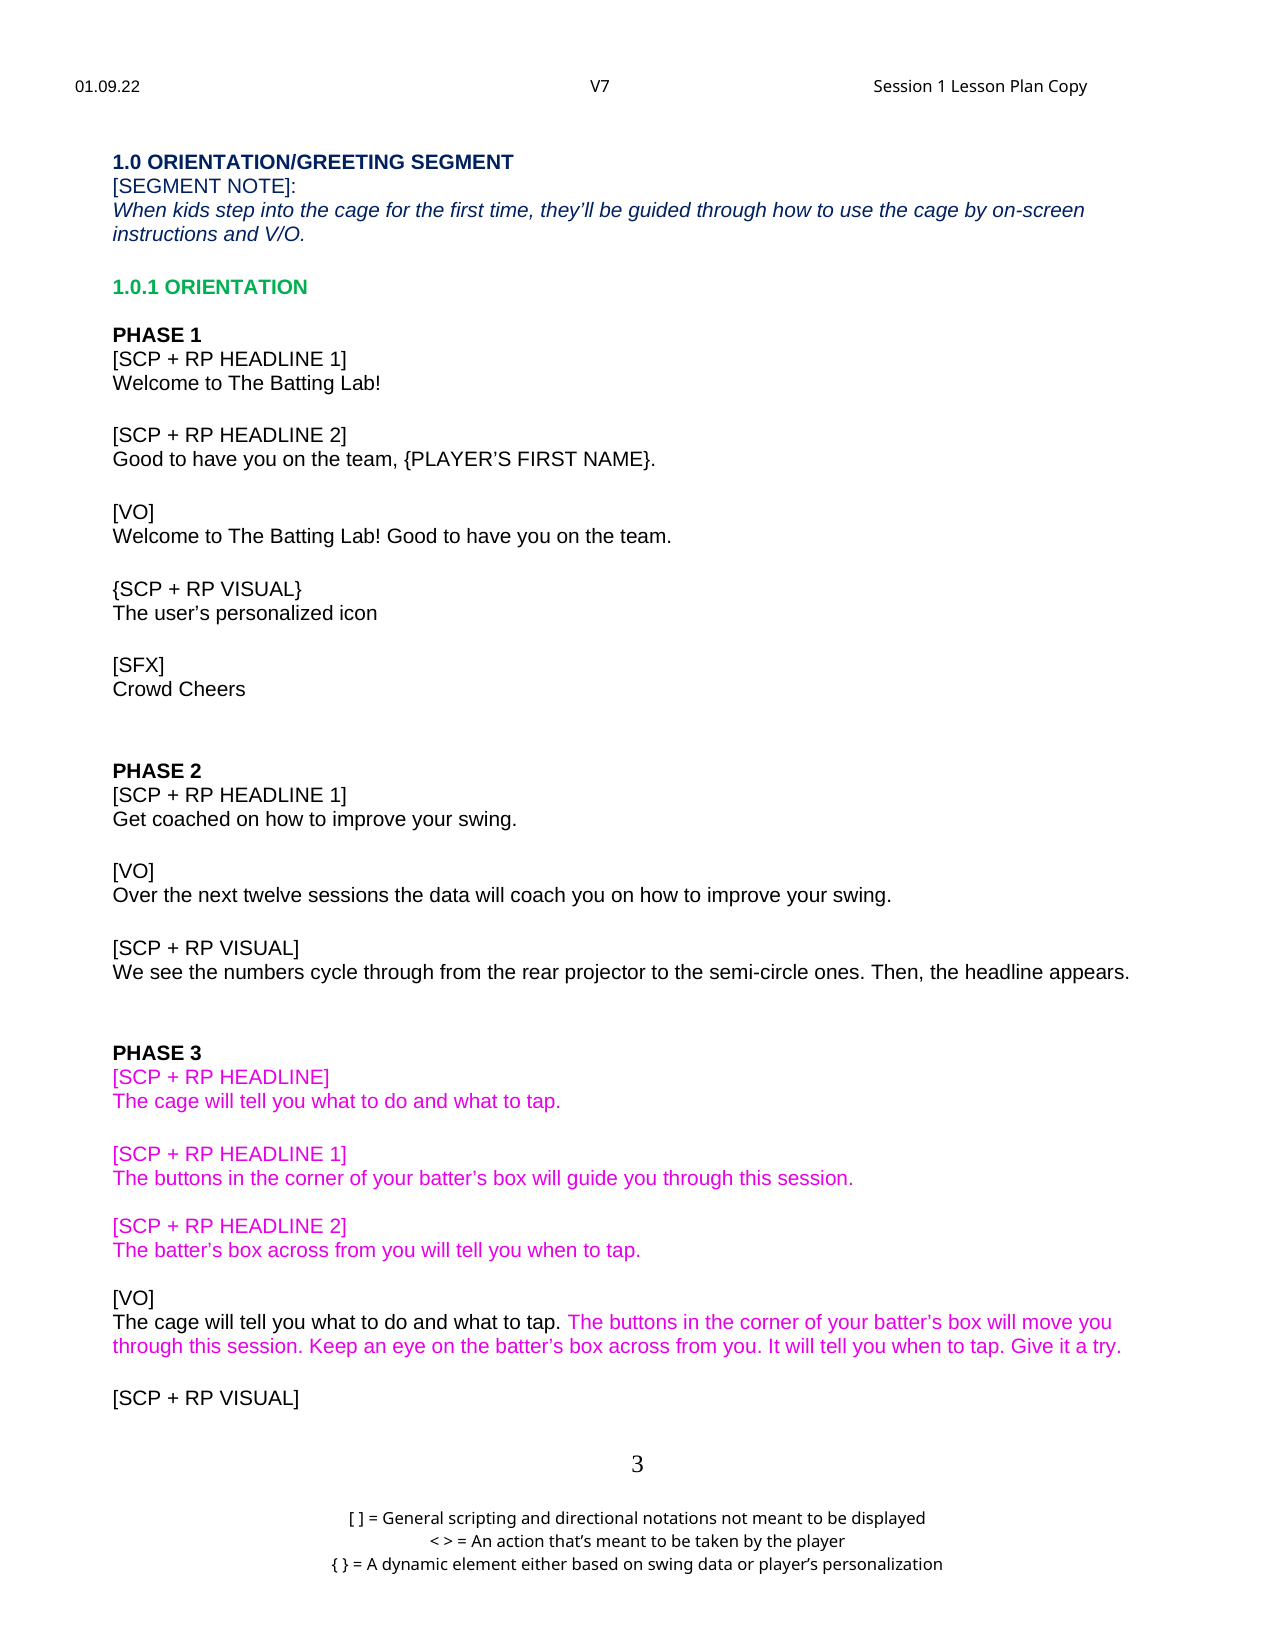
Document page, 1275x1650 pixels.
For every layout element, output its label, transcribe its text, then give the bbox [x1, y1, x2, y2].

text [SCP + RP HEADLINE] [112, 1065, 1162, 1089]
text Good to have you on the team, {PLAYER’S FIRST NAME}. [112, 447, 1162, 471]
text Crowd Cheers [112, 677, 1162, 701]
text [SCP + RP HEADLINE 2] [112, 1214, 1162, 1238]
text The cage will tell you what to do and what to tap. [112, 1089, 1162, 1113]
text [SCP + RP VISUAL] [112, 936, 1162, 960]
text 1.0.1 ORIENTATION [112, 274, 1162, 298]
text PHASE 2 [112, 758, 1162, 782]
text Welcome to The Batting Lab! Good to have you on the team. [112, 524, 1162, 548]
text [SCP + RP HEADLINE 1] [112, 782, 1162, 806]
text [SCP + RP HEADLINE 2] [112, 423, 1162, 447]
text 1.0 ORIENTATION/GREETING SEGMENT [112, 150, 1162, 174]
text Over the next twelve sessions the data will coach you on how to improve your swing. [112, 883, 1162, 907]
text We see the numbers cycle through from the rear projector to the semi-circle ones. Then, the headline appears. [112, 960, 1162, 984]
text [VO] [112, 859, 1162, 883]
text [SEGMENT NOTE]: [112, 174, 1162, 198]
text [SCP + RP VISUAL] [112, 1386, 1162, 1410]
text The cage will tell you what to do and what to tap. The buttons in the corner of your batter’s box will move you through this session. Keep an eye on the batter’s box across from you. It will tell you when to tap. Give it a try. [112, 1309, 1162, 1357]
text When kids step into the cage for the first time, they’ll be guided through how to use the cage by on-screen instructions and V/O. [112, 198, 1162, 246]
text [VO] [112, 500, 1162, 524]
text Welcome to The Batting Lab! [112, 370, 1162, 394]
text PHASE 1 [112, 322, 1162, 346]
text Get coached on how to improve your swing. [112, 806, 1162, 830]
text The buttons in the corner of your batter’s box will guide you through this session. [112, 1166, 1162, 1190]
text {SCP + RP VISUAL} [112, 576, 1162, 600]
text The batter’s box across from you will tell you when to tap. [112, 1238, 1162, 1262]
text [SCP + RP HEADLINE 1] [112, 1142, 1162, 1166]
text PHASE 3 [112, 1041, 1162, 1065]
text [SCP + RP HEADLINE 1] [112, 346, 1162, 370]
text [SFX] [112, 653, 1162, 677]
text [VO] [112, 1286, 1162, 1309]
text The user’s personalized icon [112, 600, 1162, 624]
